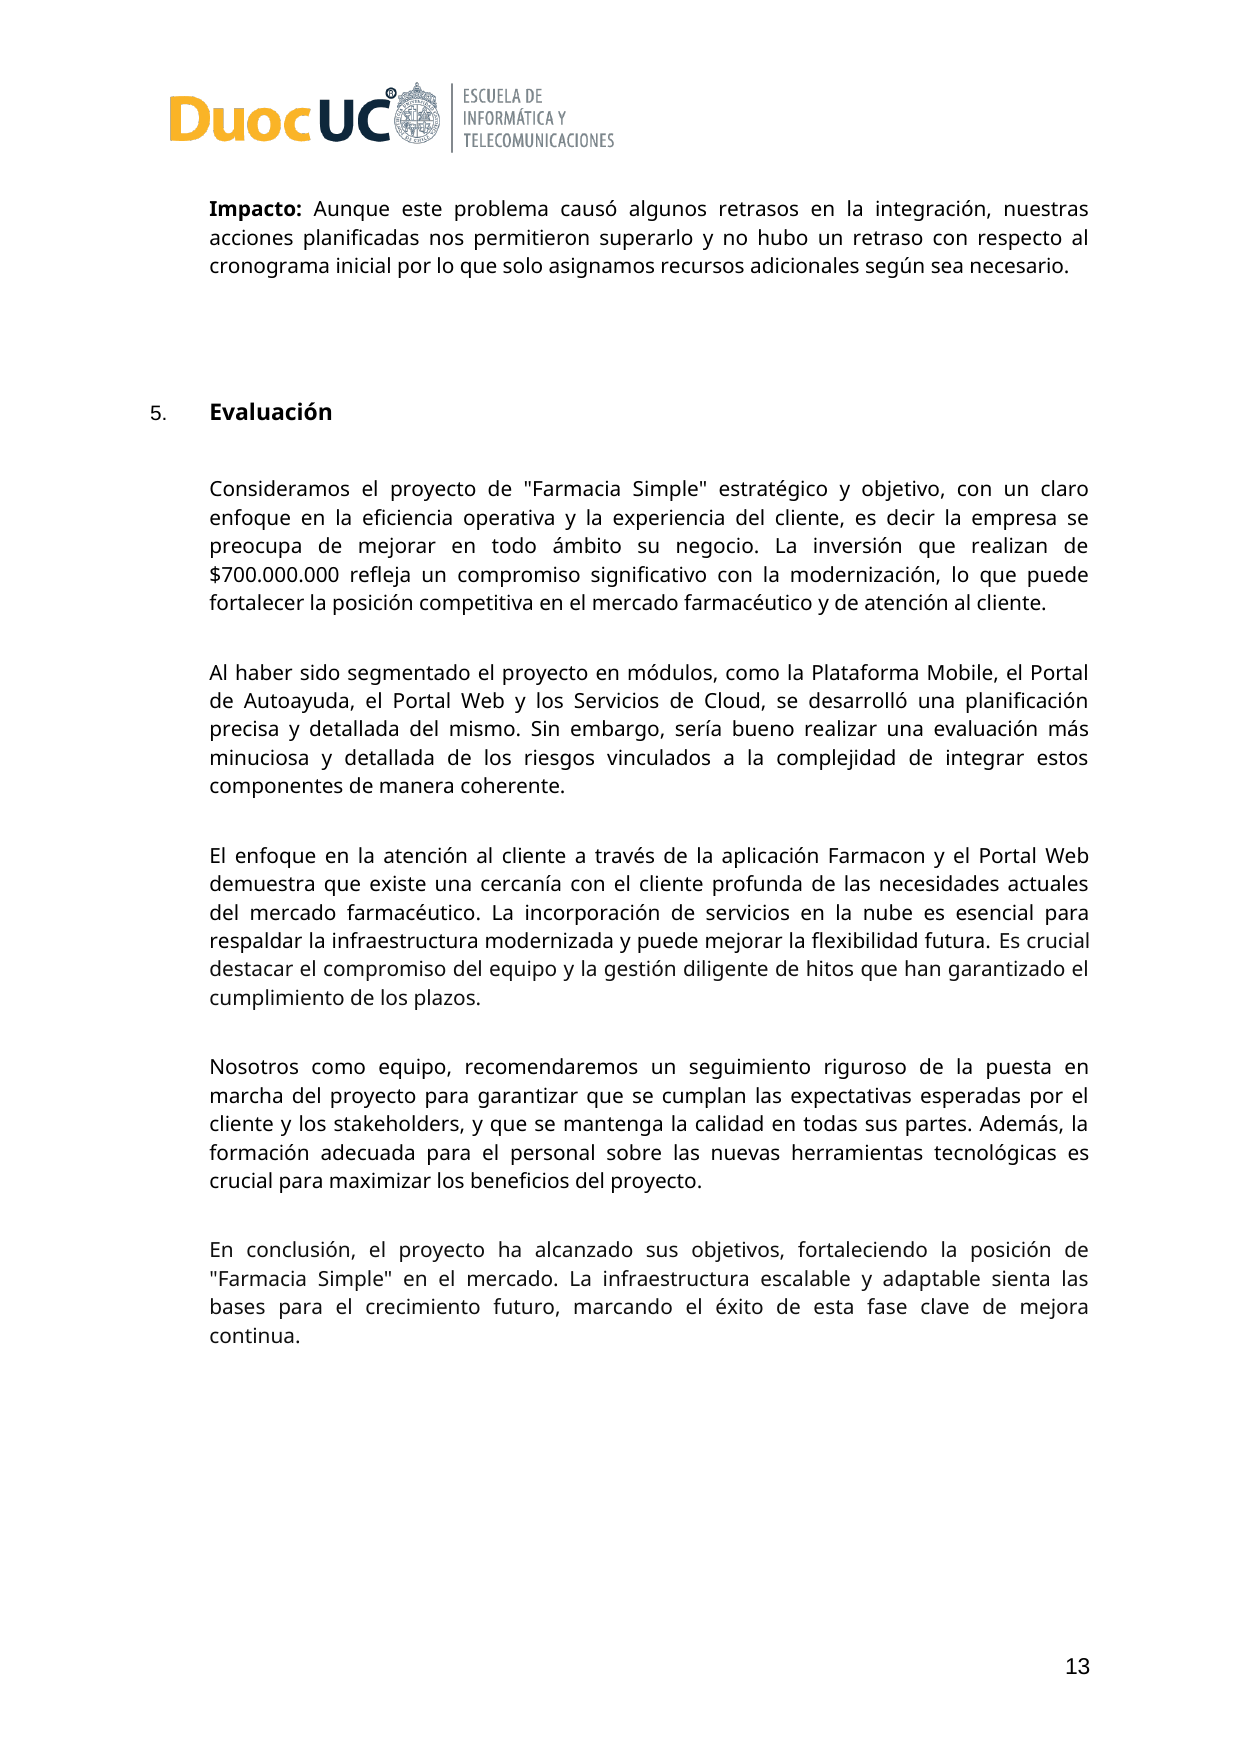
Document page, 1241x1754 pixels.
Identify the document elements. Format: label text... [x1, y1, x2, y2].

text En conclusión, el proyecto ha alcanzado sus objetivos, fortaleciendo la posición de "Farmacia Simple" en el mercado. La infraestructura escalable y adaptable sienta las bases para el crecimiento futuro, marcando el éxito de esta fase clave de mejora continua. [209, 1235, 1090, 1349]
text Consideramos el proyecto de "Farmacia Simple" estratégico y objetivo, con un claro enfoque en la eficiencia operativa y la experiencia del cliente, es decir la empresa se preocupa de mejorar en todo ámbito su negocio. La inversión que realizan de $700.000.000 refleja un compromiso significativo con la modernización, lo que puede fortalecer la posición competitiva en el mercado farmacéutico y de atención al cliente. [209, 474, 1090, 617]
text Nosotros como equipo, recomendaremos un seguimiento riguroso de la puesta en marcha del proyecto para garantizar que se cumplan las expectativas esperadas por el cliente y los stakeholders, y que se mantenga la calidad en todas sus partes. Además, la formación adecuada para el personal sobre las nuevas herramientas tecnológicas es crucial para maximizar los beneficios del proyecto. [209, 1052, 1090, 1194]
list Evaluación [150, 396, 1090, 427]
text Impacto: Aunque este problema causó algunos retrasos en la integración, nuestras acciones planificadas nos permitieron superarlo y no hubo un retraso con respecto al cronograma inicial por lo que solo asignamos recursos adicionales según sea necesario. [209, 194, 1090, 279]
text Al haber sido segmentado el proyecto en módulos, como la Plataforma Mobile, el Portal de Autoayuda, el Portal Web y los Servicios de Cloud, se desarrolló una planificación precisa y detallada del mismo. Sin embargo, sería bueno realizar una evaluación más minuciosa y detallada de los riesgos vinculados a la complejidad de integrar estos componentes de manera coherente. [209, 658, 1090, 800]
picture [168, 75, 614, 160]
text El enfoque en la atención al cliente a través de la aplicación Farmacon y el Portal Web demuestra que existe una cercanía con el cliente profunda de las necesidades actuales del mercado farmacéutico. La incorporación de servicios en la nube es esencial para respaldar la infraestructura modernizada y puede mejorar la flexibilidad futura. Es crucial destacar el compromiso del equipo y la gestión diligente de hitos que han garantizado el cumplimiento de los plazos. [209, 841, 1090, 1011]
